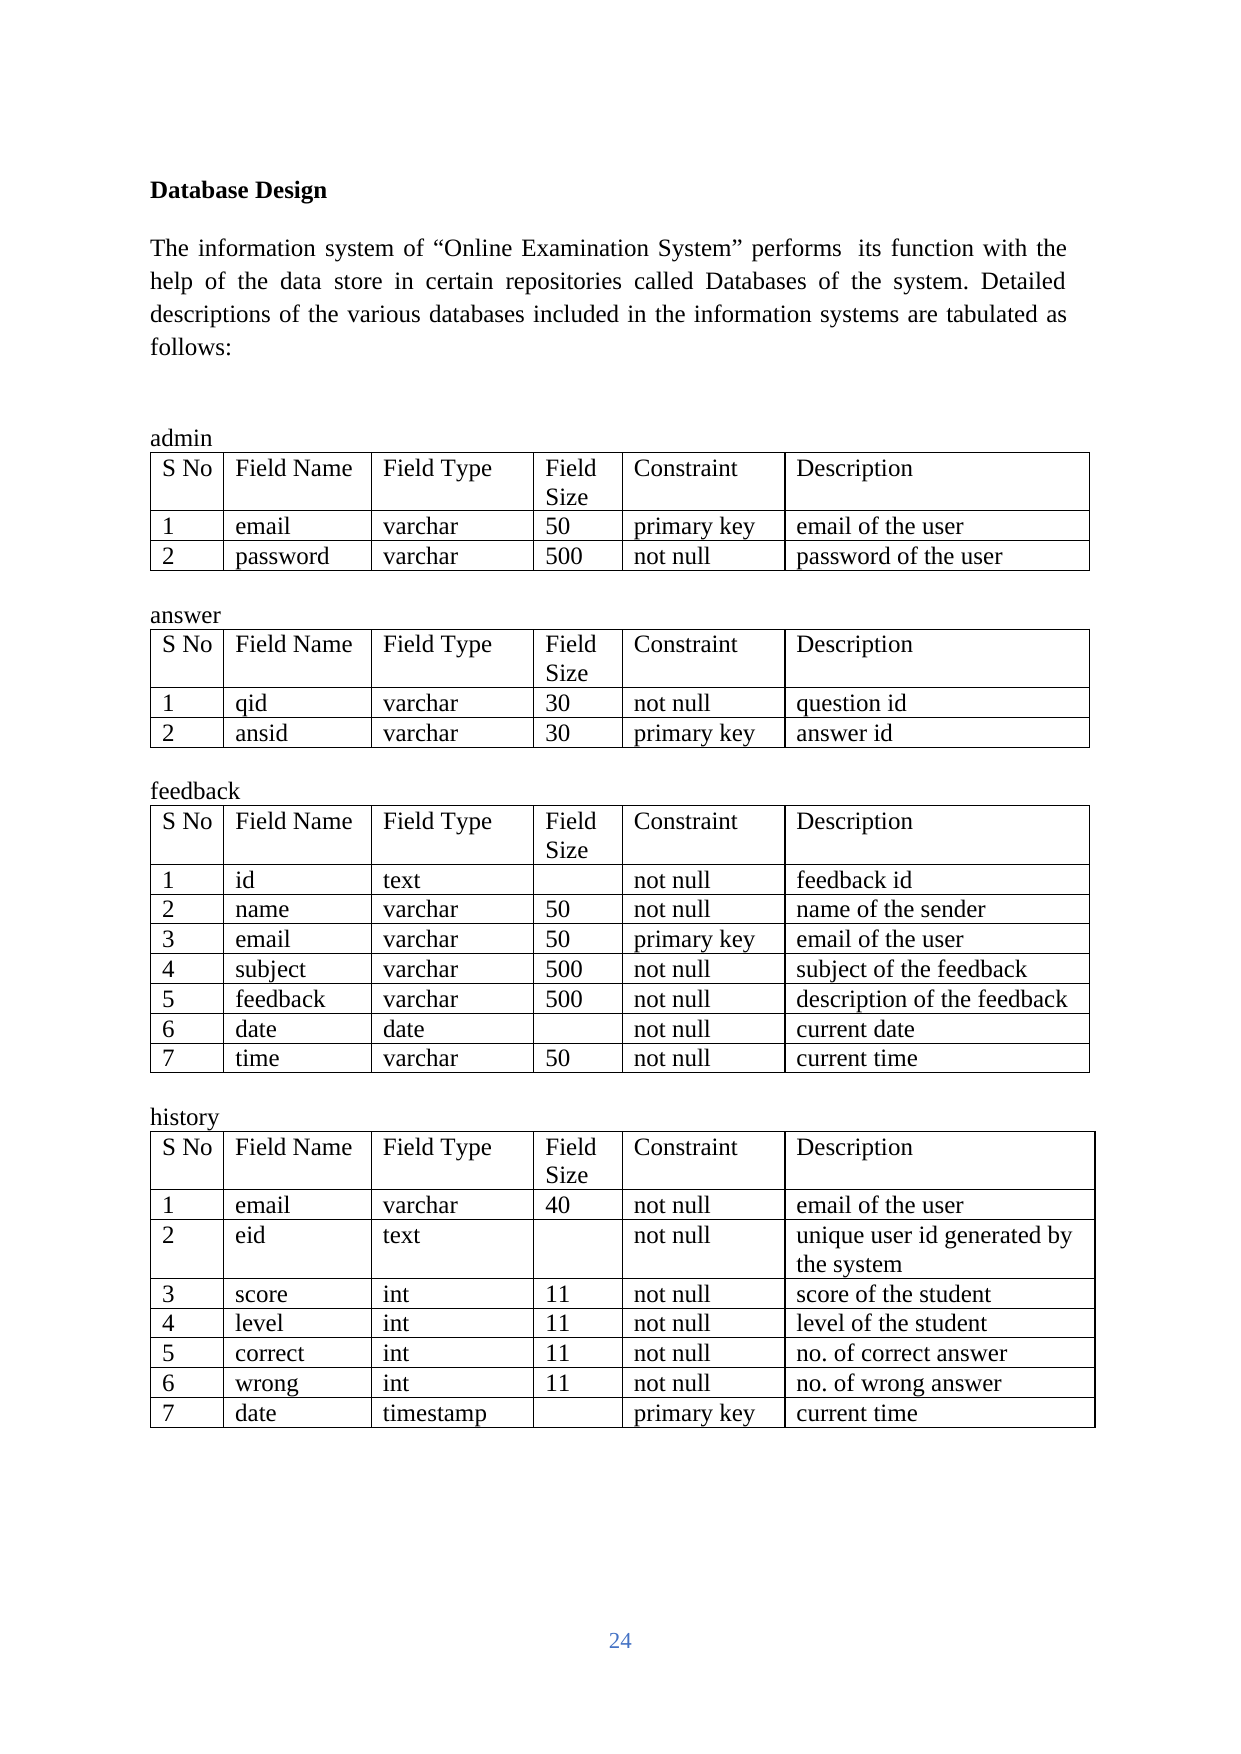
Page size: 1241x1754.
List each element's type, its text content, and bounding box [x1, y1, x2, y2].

table_cell subject of the feedback [786, 954, 1089, 983]
table_cell varchar [372, 954, 533, 983]
table_cell 30 [534, 688, 622, 717]
table_cell 3 [151, 924, 223, 953]
table_cell email of the user [786, 1190, 1094, 1219]
table_cell password [224, 541, 371, 570]
table_cell 50 [534, 1044, 622, 1072]
table_cell 500 [534, 541, 622, 570]
table_cell 2 [151, 1220, 223, 1278]
table_header Description [786, 806, 1089, 864]
table_cell date [224, 1398, 371, 1427]
table_cell not null [623, 954, 784, 983]
table_cell primary key [623, 511, 784, 540]
table_cell text [372, 865, 533, 893]
table_cell 1 [151, 688, 223, 717]
table_cell description of the feedback [786, 984, 1089, 1013]
table_header Description [786, 1132, 1094, 1189]
table_cell 40 [534, 1190, 622, 1219]
table_cell varchar [372, 1044, 533, 1072]
table_cell 50 [534, 511, 622, 540]
table_header Constraint [623, 630, 784, 687]
table_cell email of the user [786, 511, 1089, 540]
table_cell time [224, 1044, 371, 1072]
table_cell not null [623, 688, 784, 717]
table_cell primary key [623, 1398, 784, 1427]
list Database Design [150, 175, 1090, 204]
table_header S No [151, 630, 223, 687]
table_cell level of the student [786, 1309, 1094, 1337]
table_cell 3 [151, 1279, 223, 1307]
table_cell 2 [151, 718, 223, 747]
table_cell 5 [151, 984, 223, 1013]
table_cell level [224, 1309, 371, 1337]
table_cell [534, 1220, 622, 1278]
table_cell correct [224, 1338, 371, 1367]
table_cell int [372, 1338, 533, 1367]
table_header Field Size [534, 453, 622, 510]
table_cell not null [623, 1190, 784, 1219]
table_cell not null [623, 895, 784, 923]
text history [150, 1102, 1090, 1131]
table_cell timestamp [372, 1398, 533, 1427]
table_cell varchar [372, 718, 533, 747]
table_cell 11 [534, 1368, 622, 1397]
table_cell answer id [786, 718, 1089, 747]
table_cell [534, 1398, 622, 1427]
table_cell not null [623, 984, 784, 1013]
table_header Field Type [372, 453, 533, 510]
table_cell qid [224, 688, 371, 717]
table_cell 500 [534, 954, 622, 983]
table_cell 11 [534, 1338, 622, 1367]
table_cell current date [786, 1014, 1089, 1042]
table_cell 2 [151, 541, 223, 570]
table_cell varchar [372, 541, 533, 570]
table_cell 4 [151, 1309, 223, 1337]
table_cell current time [786, 1044, 1089, 1072]
table_cell current time [786, 1398, 1094, 1427]
table_cell question id [786, 688, 1089, 717]
table_header S No [151, 1132, 223, 1189]
table_cell 50 [534, 895, 622, 923]
table_cell varchar [372, 511, 533, 540]
table_header Field Name [224, 1132, 371, 1189]
table_header Field Name [224, 453, 371, 510]
table_cell [534, 865, 622, 893]
table_cell 4 [151, 954, 223, 983]
table_cell not null [623, 865, 784, 893]
table_cell 1 [151, 511, 223, 540]
table_header Field Type [372, 806, 533, 864]
table_cell subject [224, 954, 371, 983]
table_header Description [786, 453, 1089, 510]
table_cell 11 [534, 1279, 622, 1307]
text feedback [150, 776, 1090, 805]
table_cell not null [623, 1014, 784, 1042]
table_cell not null [623, 1044, 784, 1072]
table_cell unique user id generated by the system [786, 1220, 1094, 1278]
table_header Constraint [623, 453, 784, 510]
table_cell not null [623, 1279, 784, 1307]
table_header Field Size [534, 1132, 622, 1189]
table_header Field Type [372, 630, 533, 687]
text admin [150, 423, 1090, 452]
table_cell feedback id [786, 865, 1089, 893]
table_cell varchar [372, 688, 533, 717]
table_cell feedback [224, 984, 371, 1013]
table_cell email [224, 924, 371, 953]
table_header S No [151, 806, 223, 864]
table_header Field Name [224, 630, 371, 687]
table_cell varchar [372, 1190, 533, 1219]
table_header Field Size [534, 630, 622, 687]
table_cell email [224, 511, 371, 540]
table_cell 11 [534, 1309, 622, 1337]
table_cell varchar [372, 984, 533, 1013]
table_cell primary key [623, 924, 784, 953]
table_cell date [372, 1014, 533, 1042]
table_cell 7 [151, 1398, 223, 1427]
table_header Constraint [623, 806, 784, 864]
table_cell 1 [151, 1190, 223, 1219]
table_header S No [151, 453, 223, 510]
table_cell not null [623, 541, 784, 570]
table_cell int [372, 1309, 533, 1337]
table_cell varchar [372, 895, 533, 923]
table_cell name [224, 895, 371, 923]
table_cell wrong [224, 1368, 371, 1397]
table_cell not null [623, 1338, 784, 1367]
table_cell date [224, 1014, 371, 1042]
table_cell int [372, 1279, 533, 1307]
table_cell name of the sender [786, 895, 1089, 923]
table_cell score of the student [786, 1279, 1094, 1307]
text The information system of “Online Examination System” performs its function with the help of the data store in certain repositories called Databases of the system. Detailed descriptions of the various databases included in the information systems are tabulated as follows: [150, 233, 1067, 361]
table_cell 30 [534, 718, 622, 747]
table_cell email of the user [786, 924, 1089, 953]
table_header Field Type [372, 1132, 533, 1189]
table_cell primary key [623, 718, 784, 747]
table_cell no. of wrong answer [786, 1368, 1094, 1397]
table_cell not null [623, 1368, 784, 1397]
table_header Constraint [623, 1132, 784, 1189]
table_cell int [372, 1368, 533, 1397]
table_cell 50 [534, 924, 622, 953]
table_cell eid [224, 1220, 371, 1278]
table_cell ansid [224, 718, 371, 747]
table_cell email [224, 1190, 371, 1219]
table_cell 7 [151, 1044, 223, 1072]
table_cell password of the user [786, 541, 1089, 570]
text answer [150, 600, 1090, 628]
table_cell 1 [151, 865, 223, 893]
table_cell not null [623, 1220, 784, 1278]
table_cell not null [623, 1309, 784, 1337]
table_header Field Size [534, 806, 622, 864]
table_cell score [224, 1279, 371, 1307]
table_cell 5 [151, 1338, 223, 1367]
table_cell no. of correct answer [786, 1338, 1094, 1367]
table_cell varchar [372, 924, 533, 953]
table_cell 500 [534, 984, 622, 1013]
table_header Field Name [224, 806, 371, 864]
table_cell 2 [151, 895, 223, 923]
table_cell text [372, 1220, 533, 1278]
table_cell [534, 1014, 622, 1042]
table_cell 6 [151, 1014, 223, 1042]
table_header Description [786, 630, 1089, 687]
table_cell id [224, 865, 371, 893]
table_cell 6 [151, 1368, 223, 1397]
